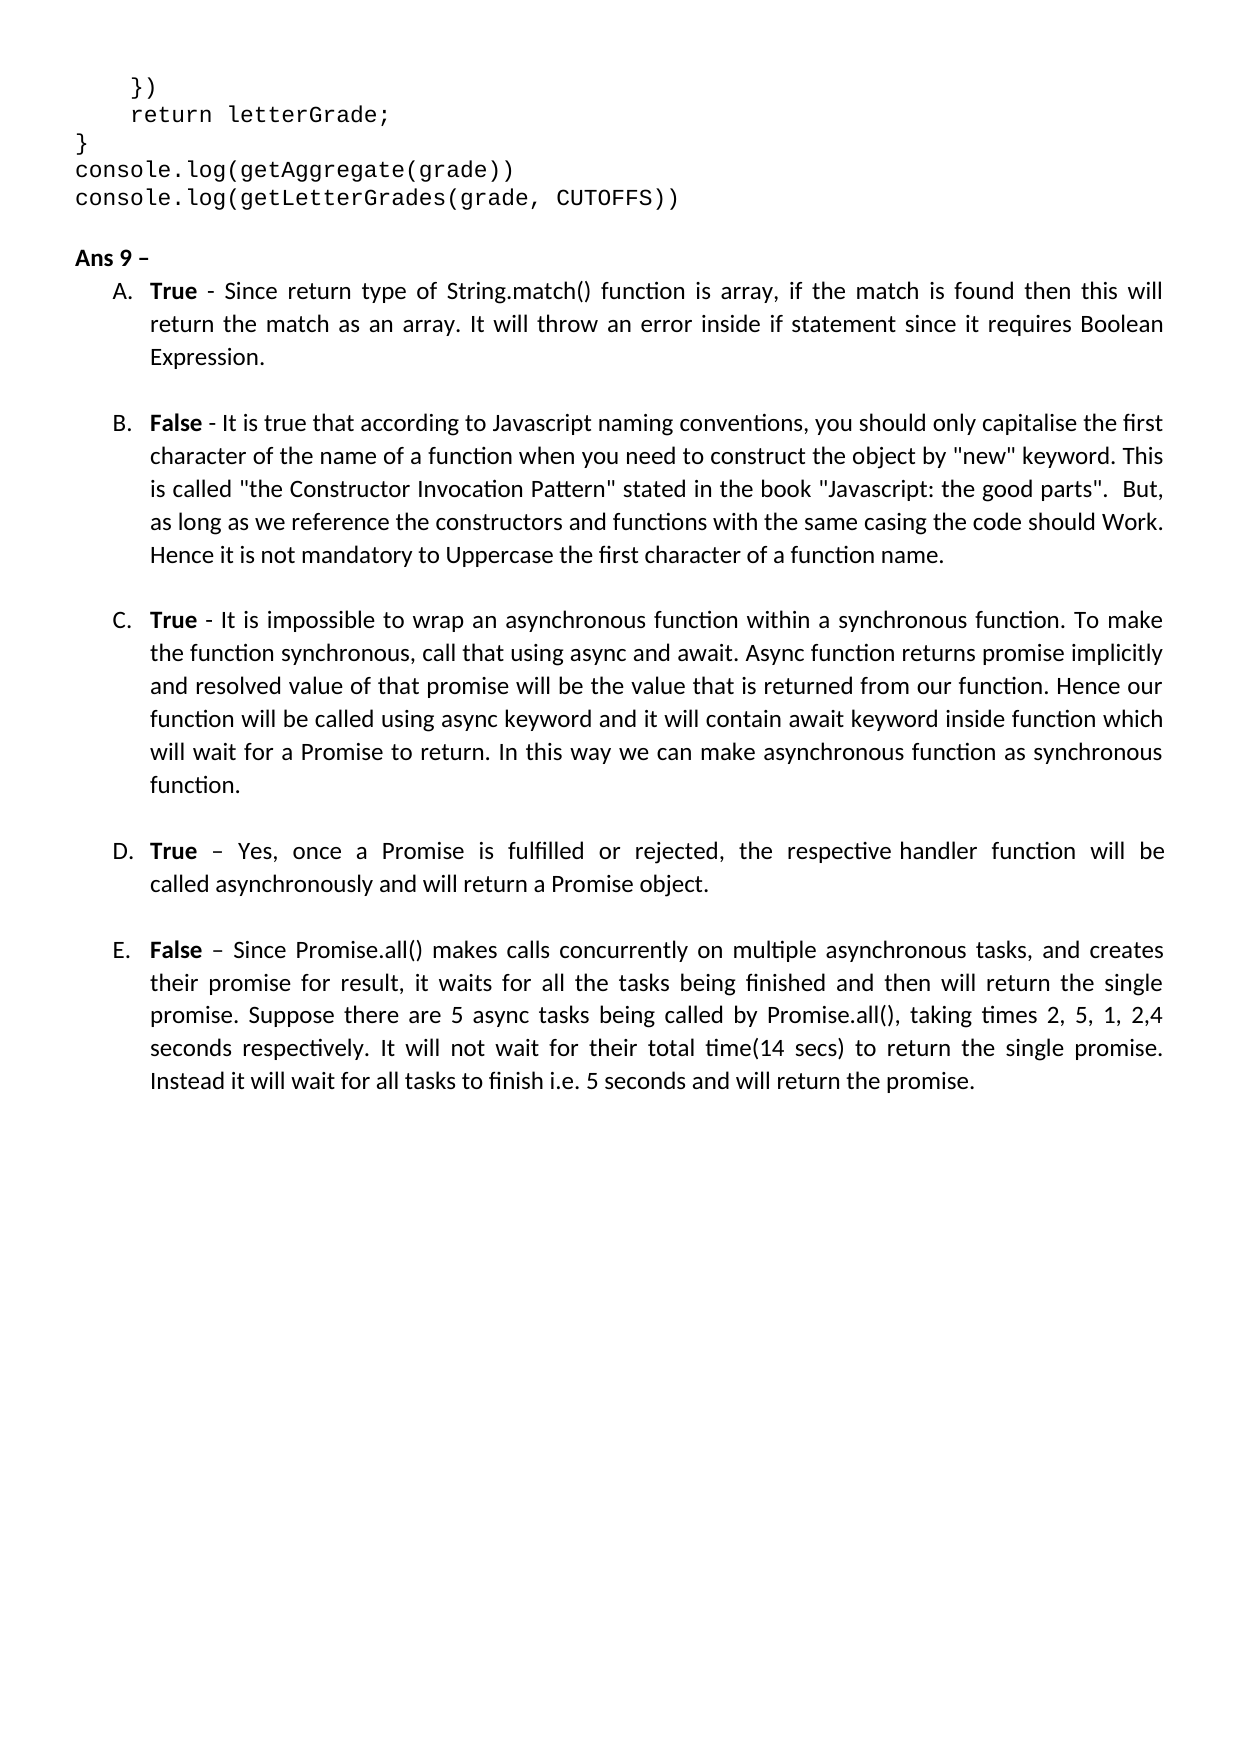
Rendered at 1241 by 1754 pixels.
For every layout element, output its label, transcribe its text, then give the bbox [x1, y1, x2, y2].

list False - It is true that according to Javascript naming conventions, you should only capitalise the first character of the name of a function when you need to construct the object by "new" keyword. This is called "the Constructor Invocation Pattern" stated in the book "Javascript: the good parts". But, as long as we reference the constructors and functions with the same casing the code should Work. Hence it is not mandatory to Uppercase the first character of a function name. [112, 407, 1165, 569]
list False – Since Promise.all() makes calls concurrently on multiple asynchronous tasks, and creates their promise for result, it waits for all the tasks being finished and then will return the single promise. Suppose there are 5 async tasks being called by Promise.all(), taking times 2, 5, 1, 2,4 seconds respectively. It will not wait for their total time(14 secs) to return the single promise. Instead it will wait for all tasks to finish i.e. 5 seconds and will return the promise. [112, 934, 1165, 1096]
list True - Since return type of String.match() function is array, if the match is found then this will return the match as an array. It will throw an error inside if statement since it requires Boolean Expression. [112, 275, 1165, 372]
list True - It is impossible to wrap an asynchronous function within a synchronous function. To make the function synchronous, call that using async and await. Async function returns promise implicitly and resolved value of that promise will be the value that is returned from our function. Hence our function will be called using async keyword and it will contain await keyword inside function which will wait for a Promise to return. In this way we can make asynchronous function as synchronous function. [112, 604, 1165, 800]
text console.log(getAggregate(grade)) [75, 159, 1165, 185]
text console.log(getLetterGrades(grade, CUTOFFS)) [75, 187, 1165, 213]
text } [75, 131, 1165, 157]
text Ans 9 – [75, 242, 1165, 273]
text return letterGrade; [75, 103, 1165, 129]
list True – Yes, once a Promise is fulfilled or rejected, the respective handler function will be called asynchronously and will return a Promise object. [112, 835, 1165, 898]
text }) [75, 75, 1165, 101]
